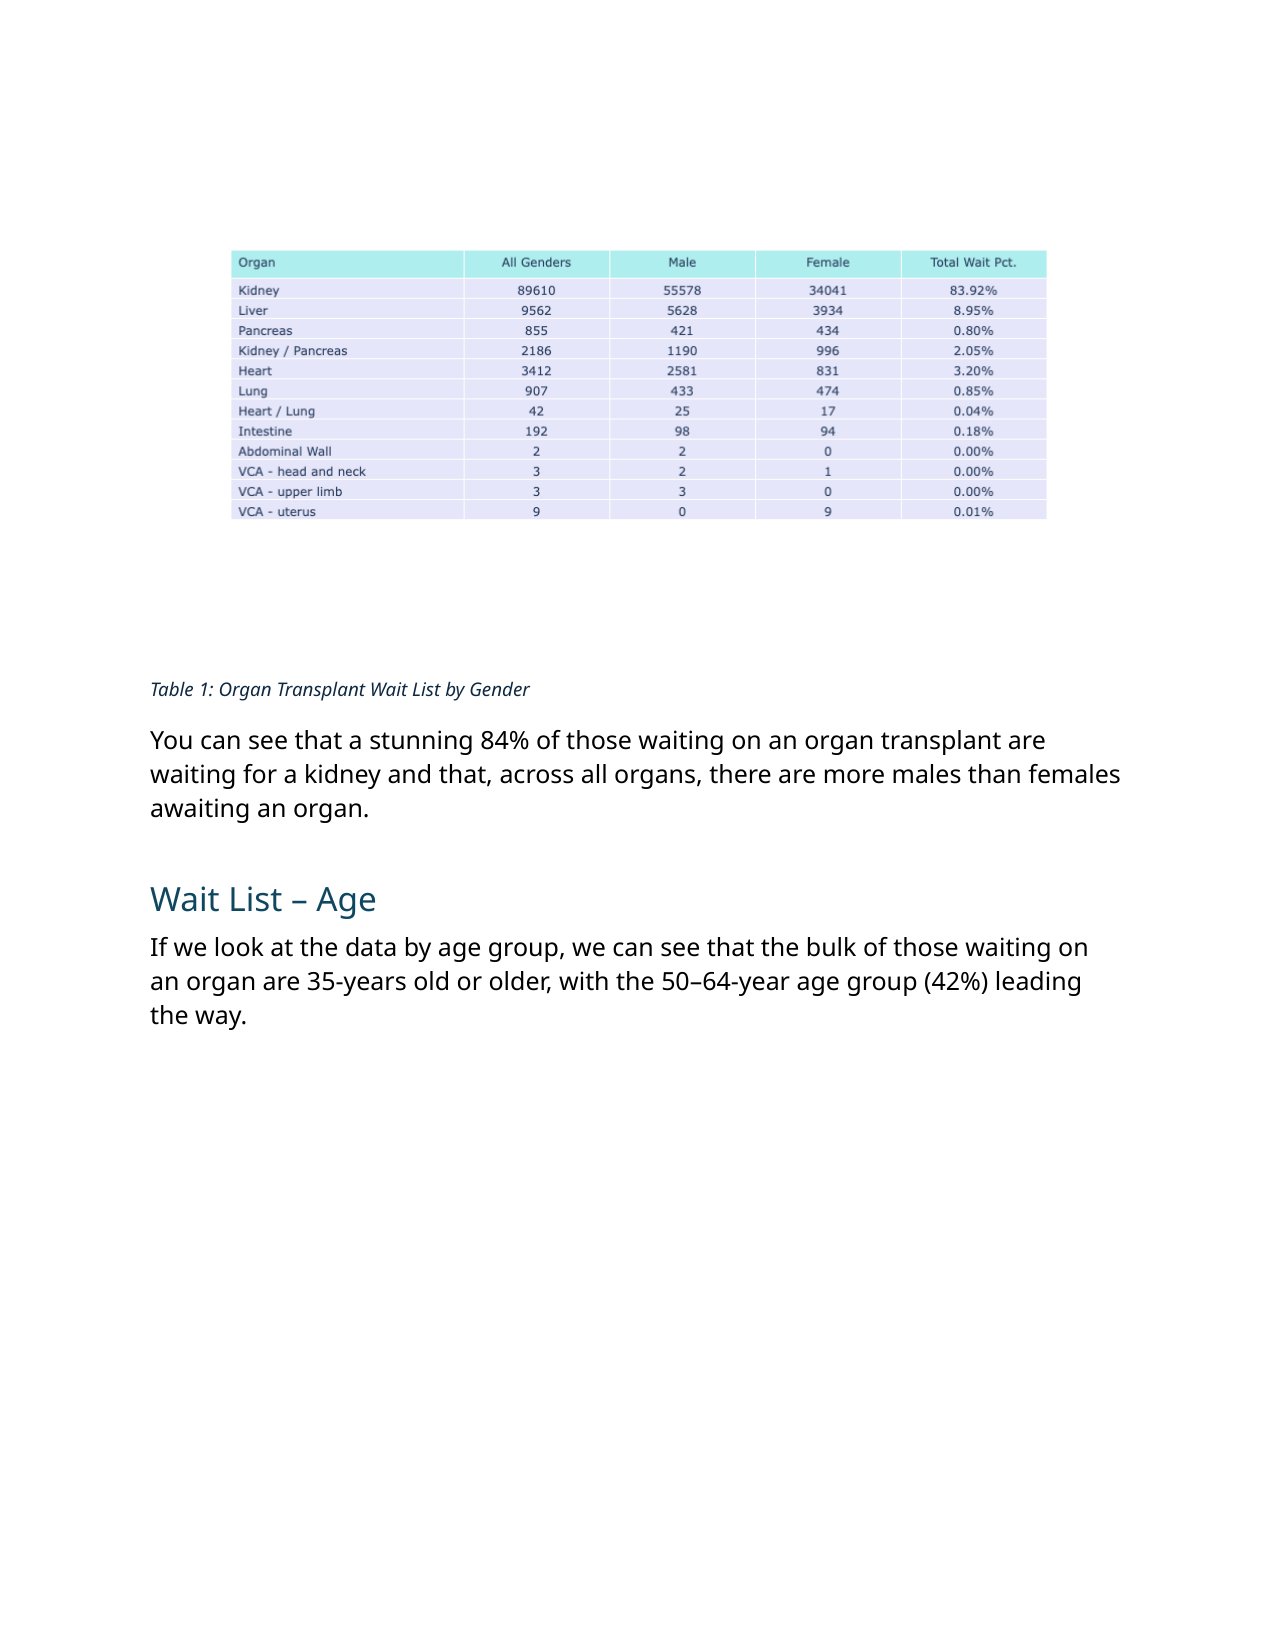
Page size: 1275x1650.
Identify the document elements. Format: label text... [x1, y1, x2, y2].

text If we look at the data by age group, we can see that the bulk of those waiting on an organ are 35-years old or older, with the 50–64-year age group (42%) leading the way. [150, 930, 1125, 1032]
subtitle Wait List – Age [150, 876, 1125, 921]
text Table 1: Organ Transplant Wait List by Gender [150, 677, 1125, 702]
text You can see that a stunning 84% of those waiting on an organ transplant are waiting for a kidney and that, across all organs, there are more males than females awaiting an organ. [150, 723, 1125, 825]
picture [150, 150, 1125, 677]
